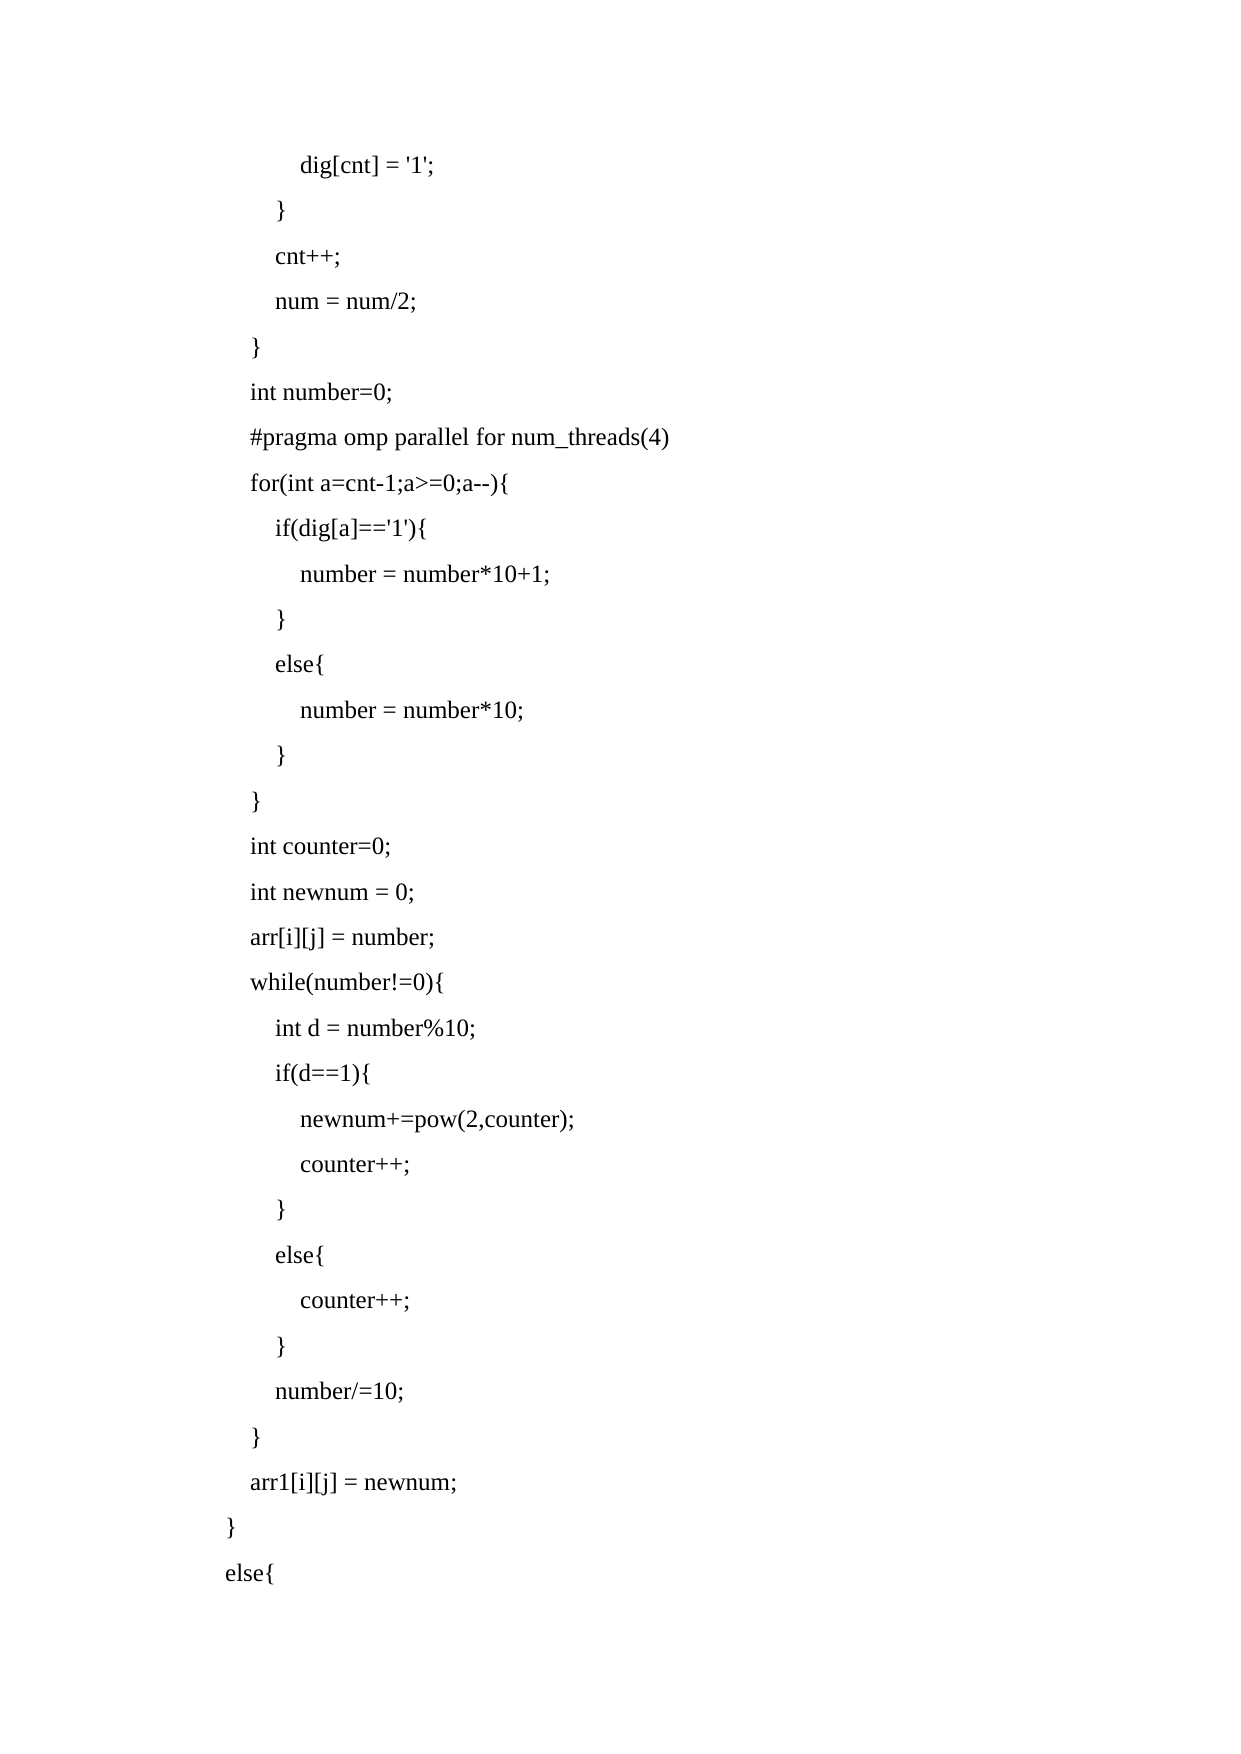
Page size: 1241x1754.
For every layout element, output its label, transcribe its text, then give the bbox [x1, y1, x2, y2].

text for(int a=cnt-1;a>=0;a--){ [150, 468, 1090, 497]
text if(dig[a]=='1'){ [150, 513, 1090, 542]
text num = num/2; [150, 286, 1090, 315]
text else{ [150, 1240, 1090, 1269]
text cnt++; [150, 241, 1090, 269]
text } [150, 1194, 1090, 1223]
text } [150, 740, 1090, 769]
text number = number*10; [150, 695, 1090, 724]
text while(number!=0){ [150, 967, 1090, 996]
text int counter=0; [150, 831, 1090, 860]
text int d = number%10; [150, 1013, 1090, 1042]
text } [150, 1422, 1090, 1450]
text if(d==1){ [150, 1058, 1090, 1087]
text int newnum = 0; [150, 877, 1090, 905]
text arr[i][j] = number; [150, 922, 1090, 951]
text } [150, 332, 1090, 360]
text dig[cnt] = '1'; [150, 150, 1090, 179]
text else{ [150, 649, 1090, 678]
text #pragma omp parallel for num_threads(4) [150, 422, 1090, 451]
text counter++; [150, 1285, 1090, 1314]
text newnum+=pow(2,counter); [150, 1104, 1090, 1132]
text number/=10; [150, 1376, 1090, 1405]
text arr1[i][j] = newnum; [150, 1467, 1090, 1496]
text counter++; [150, 1149, 1090, 1178]
text number = number*10+1; [150, 559, 1090, 587]
text else{ [150, 1558, 1090, 1587]
text } [150, 1331, 1090, 1359]
text } [150, 195, 1090, 224]
text } [150, 786, 1090, 814]
text } [150, 604, 1090, 633]
text int number=0; [150, 377, 1090, 406]
text } [150, 1512, 1090, 1541]
